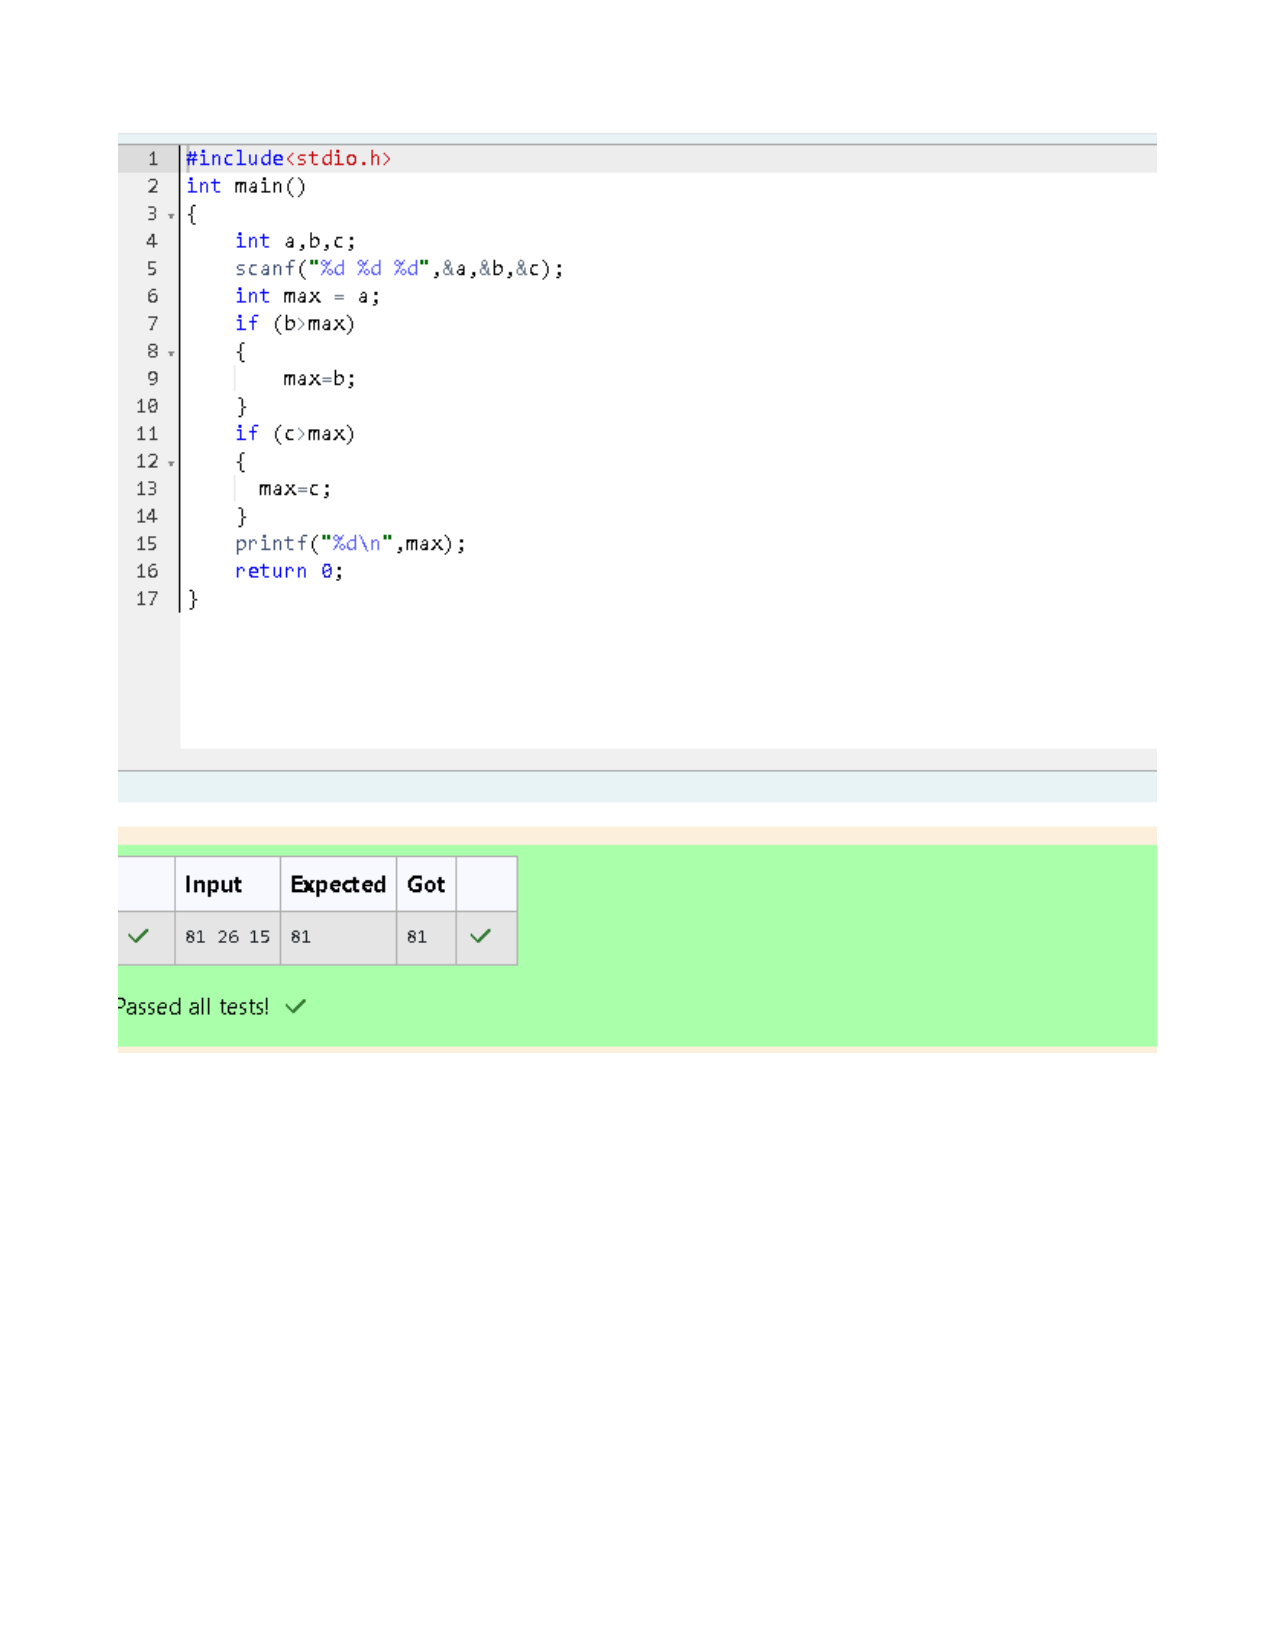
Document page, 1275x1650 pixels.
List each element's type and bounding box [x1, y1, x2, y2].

picture [118, 118, 1157, 1053]
